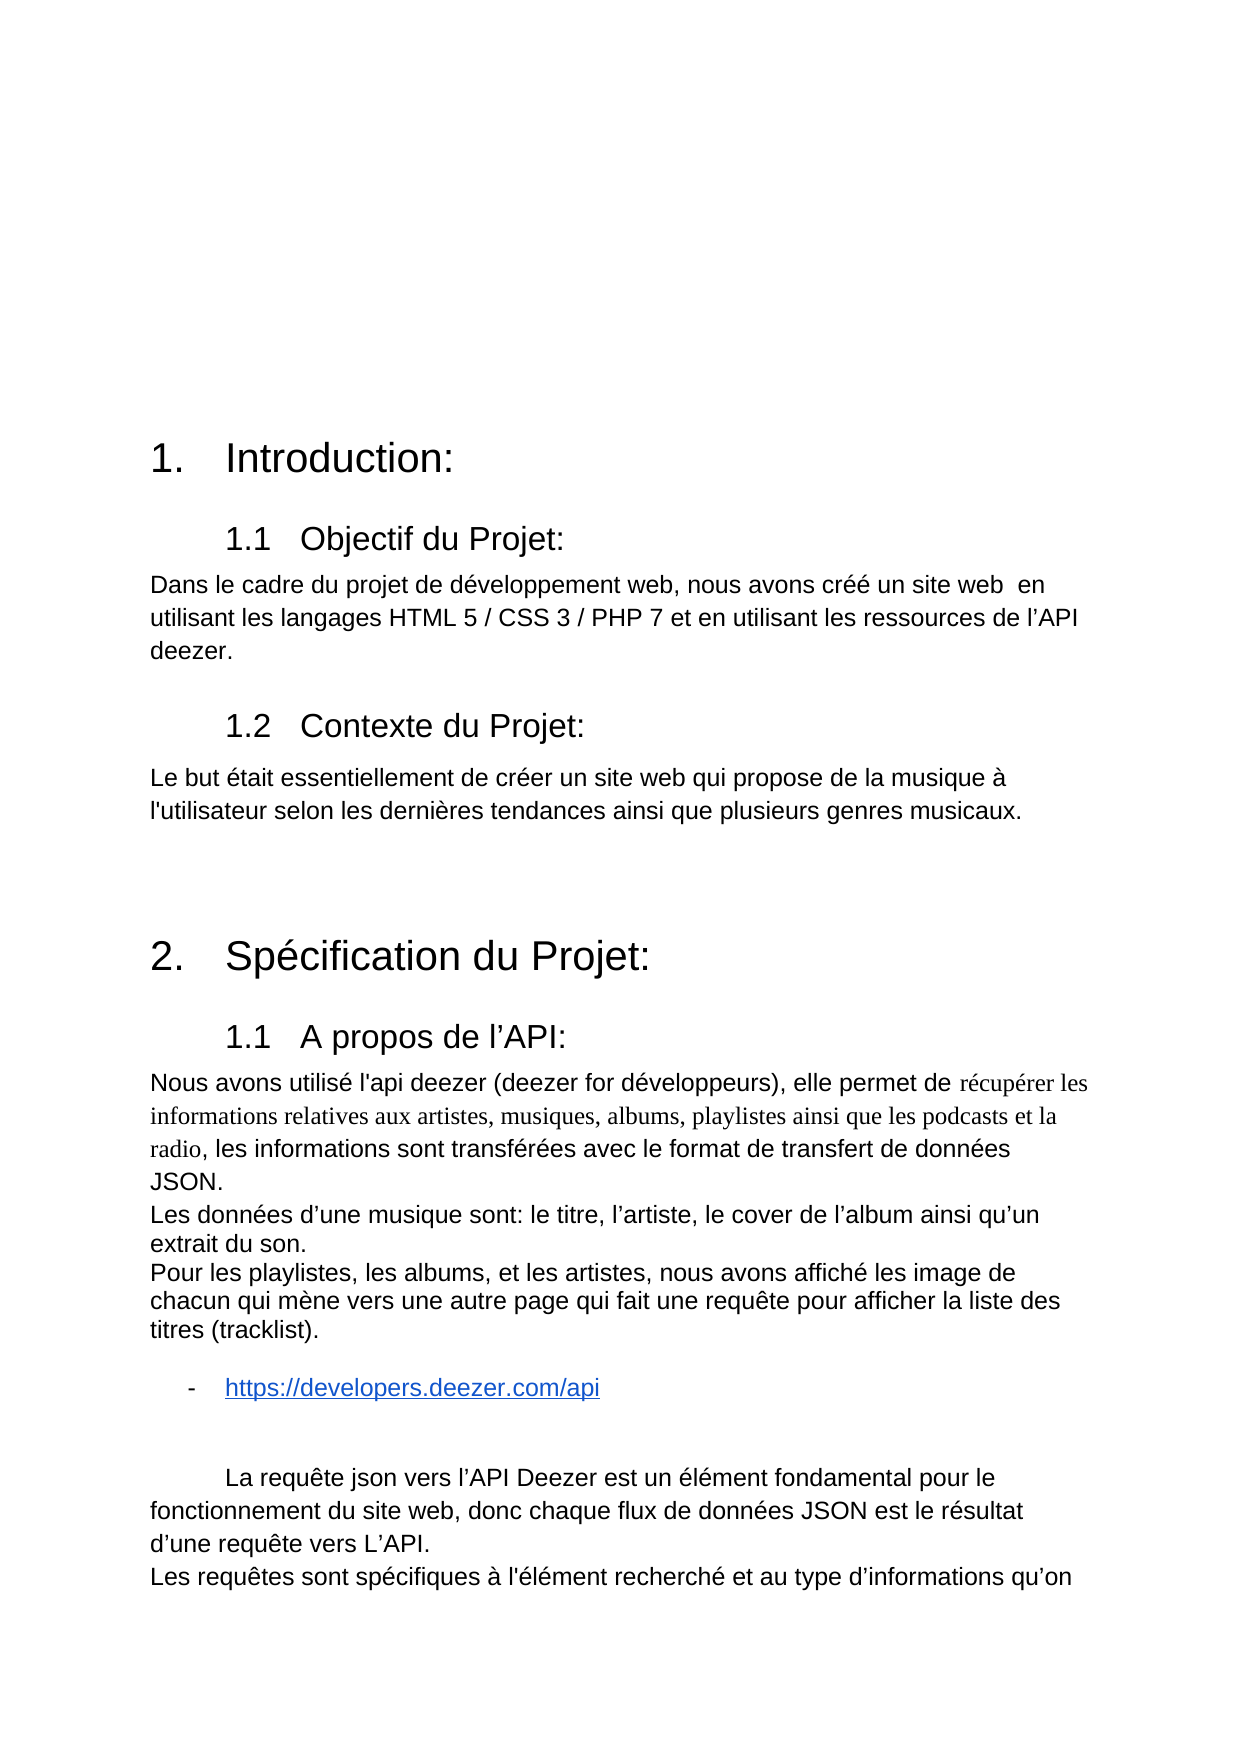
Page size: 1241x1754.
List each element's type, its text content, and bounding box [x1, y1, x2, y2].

text Le but était essentiellement de créer un site web qui propose de la musique à l'utilisateur selon les dernières tendances ainsi que plusieurs genres musicaux. [150, 763, 1090, 825]
text La requête json vers l’API Deezer est un élément fondamental pour le fonctionnement du site web, donc chaque flux de données JSON est le résultat d’une requête vers L’API. [150, 1463, 1090, 1558]
subtitle 1. Introduction: [150, 433, 1090, 481]
subtitle 2. Spécification du Projet: [150, 931, 1090, 979]
text Pour les playlistes, les albums, et les artistes, nous avons affiché les image de chacun qui mène vers une autre page qui fait une requête pour afficher la liste des titres (tracklist). [150, 1258, 1090, 1344]
subtitle 1.1 A propos de l’API: [150, 1017, 1090, 1055]
subtitle 1.1 Objectif du Projet: [150, 519, 1090, 557]
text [150, 1562, 1090, 1591]
text Dans le cadre du projet de développement web, nous avons créé un site web en utilisant les langages HTML 5 / CSS 3 / PHP 7 et en utilisant les ressources de l’API deezer. [150, 570, 1090, 664]
text Les données d’une musique sont: le titre, l’artiste, le cover de l’album ainsi qu’un extrait du son. [150, 1200, 1090, 1258]
list https://developers.deezer.com/api [187, 1373, 1090, 1401]
subtitle 1.2 Contexte du Projet: [150, 706, 1090, 745]
text Nous avons utilisé l'api deezer (deezer for développeurs), elle permet de récupérer les informations relatives aux artistes, musiques, albums, playlistes ainsi que les podcasts et la radio, les informations sont transférées avec le format de transfert de données JSON. [150, 1068, 1090, 1196]
